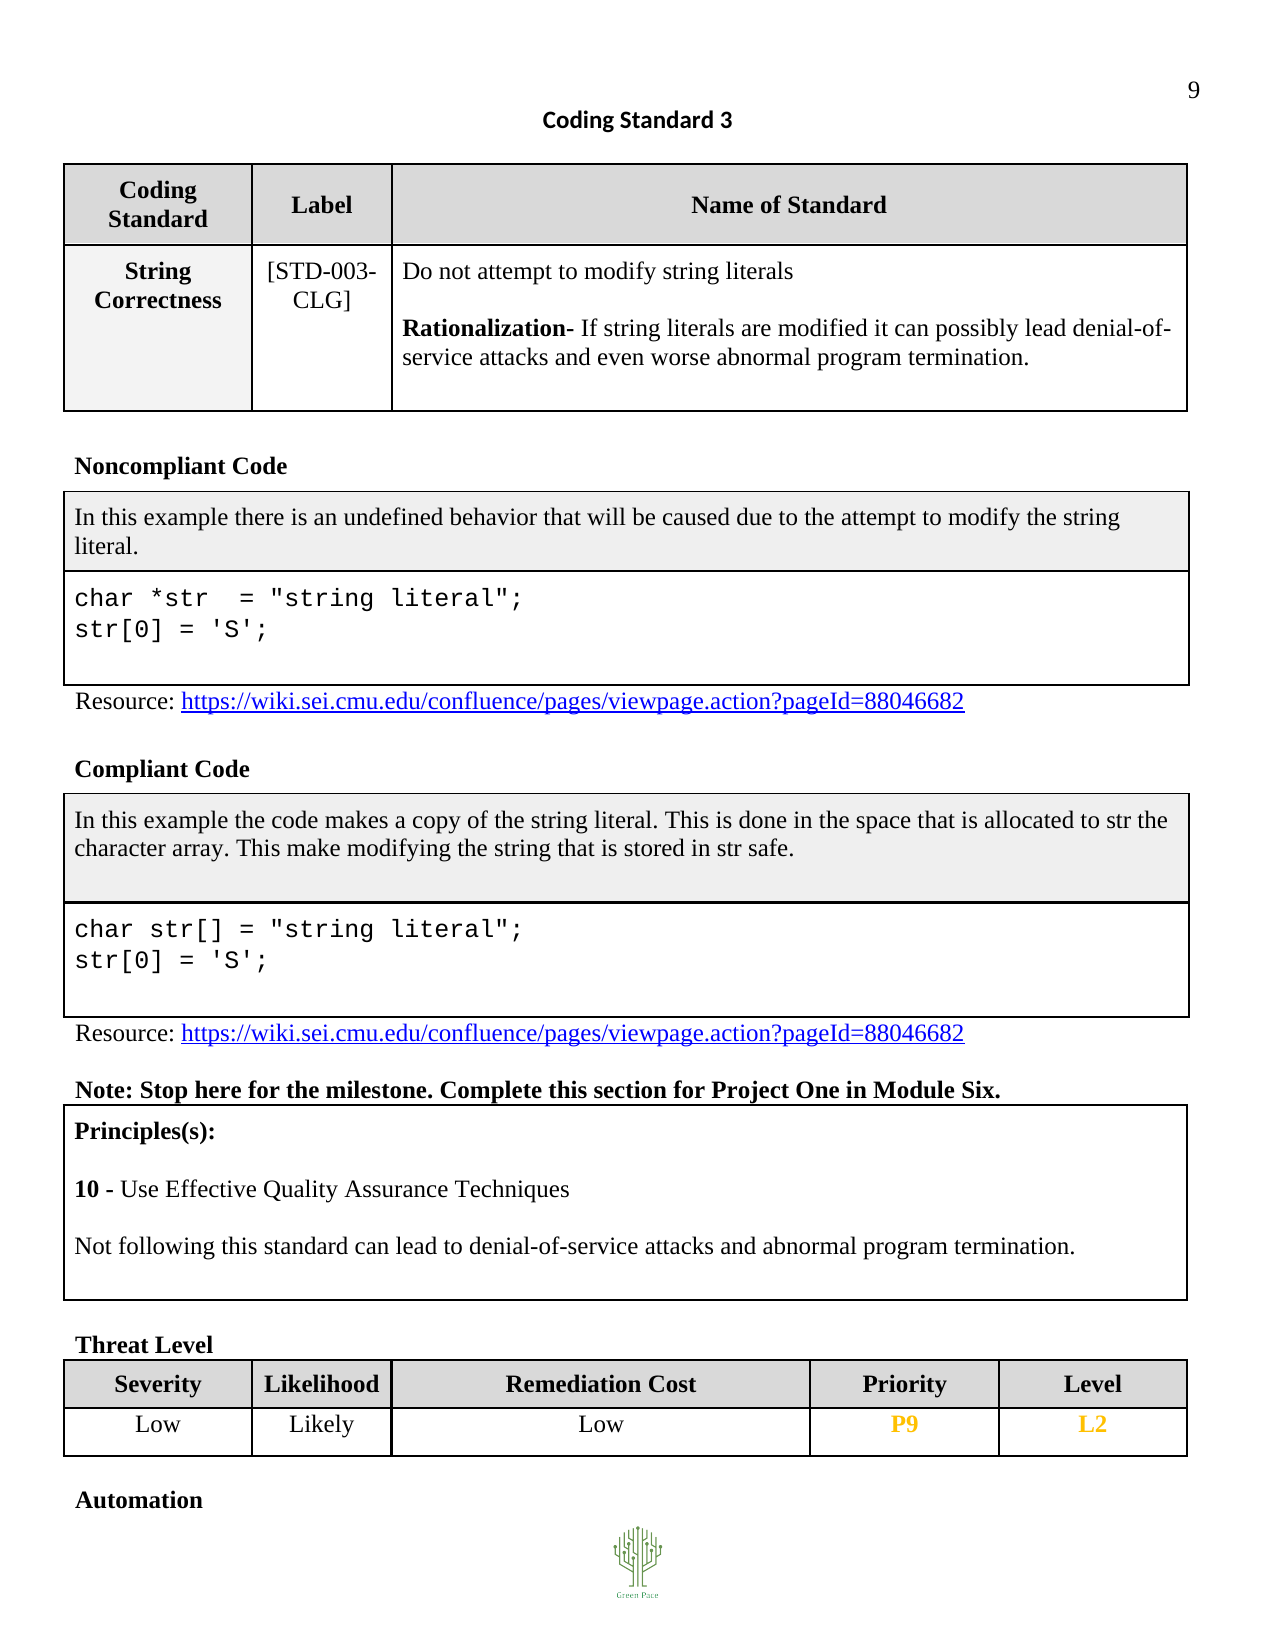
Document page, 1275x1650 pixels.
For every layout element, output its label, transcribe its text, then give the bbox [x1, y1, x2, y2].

text Note: Stop here for the milestone. Complete this section for Project One in Module Six. [75, 1075, 1200, 1104]
table_header Principles(s): 10 - Use Effective Quality Assurance Techniques Not following this standard can lead to denial-of-service attacks and abnormal program termination. [65, 1106, 1186, 1299]
table_header Coding Standard [65, 165, 251, 243]
text Resource: https://wiki.sei.cmu.edu/confluence/pages/viewpage.action?pageId=88046682 [75, 1018, 1200, 1046]
table_header Compliant Code [64, 744, 1189, 793]
picture [605, 1521, 670, 1606]
table_header Remediation Cost [393, 1361, 809, 1407]
table_cell Do not attempt to modify string literals Rationalization- If string literals are modified it can possibly lead denial-of-service attacks and even worse abnormal program termination. [393, 246, 1186, 410]
table_header Likelihood [253, 1361, 390, 1407]
table_header Noncompliant Code [64, 441, 1189, 491]
table_header Priority [811, 1361, 998, 1407]
table_cell char *str = "string literal"; str[0] = 'S'; [65, 572, 1188, 684]
subtitle Coding Standard 3 [75, 104, 1200, 134]
text Threat Level [75, 1330, 1200, 1359]
table_cell In this example the code makes a copy of the string literal. This is done in the space that is allocated to str the character array. This make modifying the string that is stored in str safe. [65, 794, 1188, 901]
table_cell Likely [253, 1409, 390, 1455]
table_header Name of Standard [393, 165, 1186, 243]
table_header Level [1000, 1361, 1186, 1407]
table_cell Low [65, 1409, 251, 1455]
table_cell P9 [811, 1409, 998, 1455]
table_cell [STD-003-CLG] [253, 246, 391, 410]
table_header Severity [65, 1361, 251, 1407]
text Resource: https://wiki.sei.cmu.edu/confluence/pages/viewpage.action?pageId=88046682 [75, 686, 1200, 715]
table_cell In this example there is an undefined behavior that will be caused due to the attempt to modify the string literal. [65, 492, 1188, 570]
table_cell String Correctness [65, 246, 251, 410]
table_cell L2 [1000, 1409, 1186, 1455]
table_cell char str[] = "string literal"; str[0] = 'S'; [65, 904, 1188, 1016]
table_header Label [253, 165, 391, 243]
text Automation [75, 1486, 1200, 1514]
table_cell Low [393, 1409, 809, 1455]
